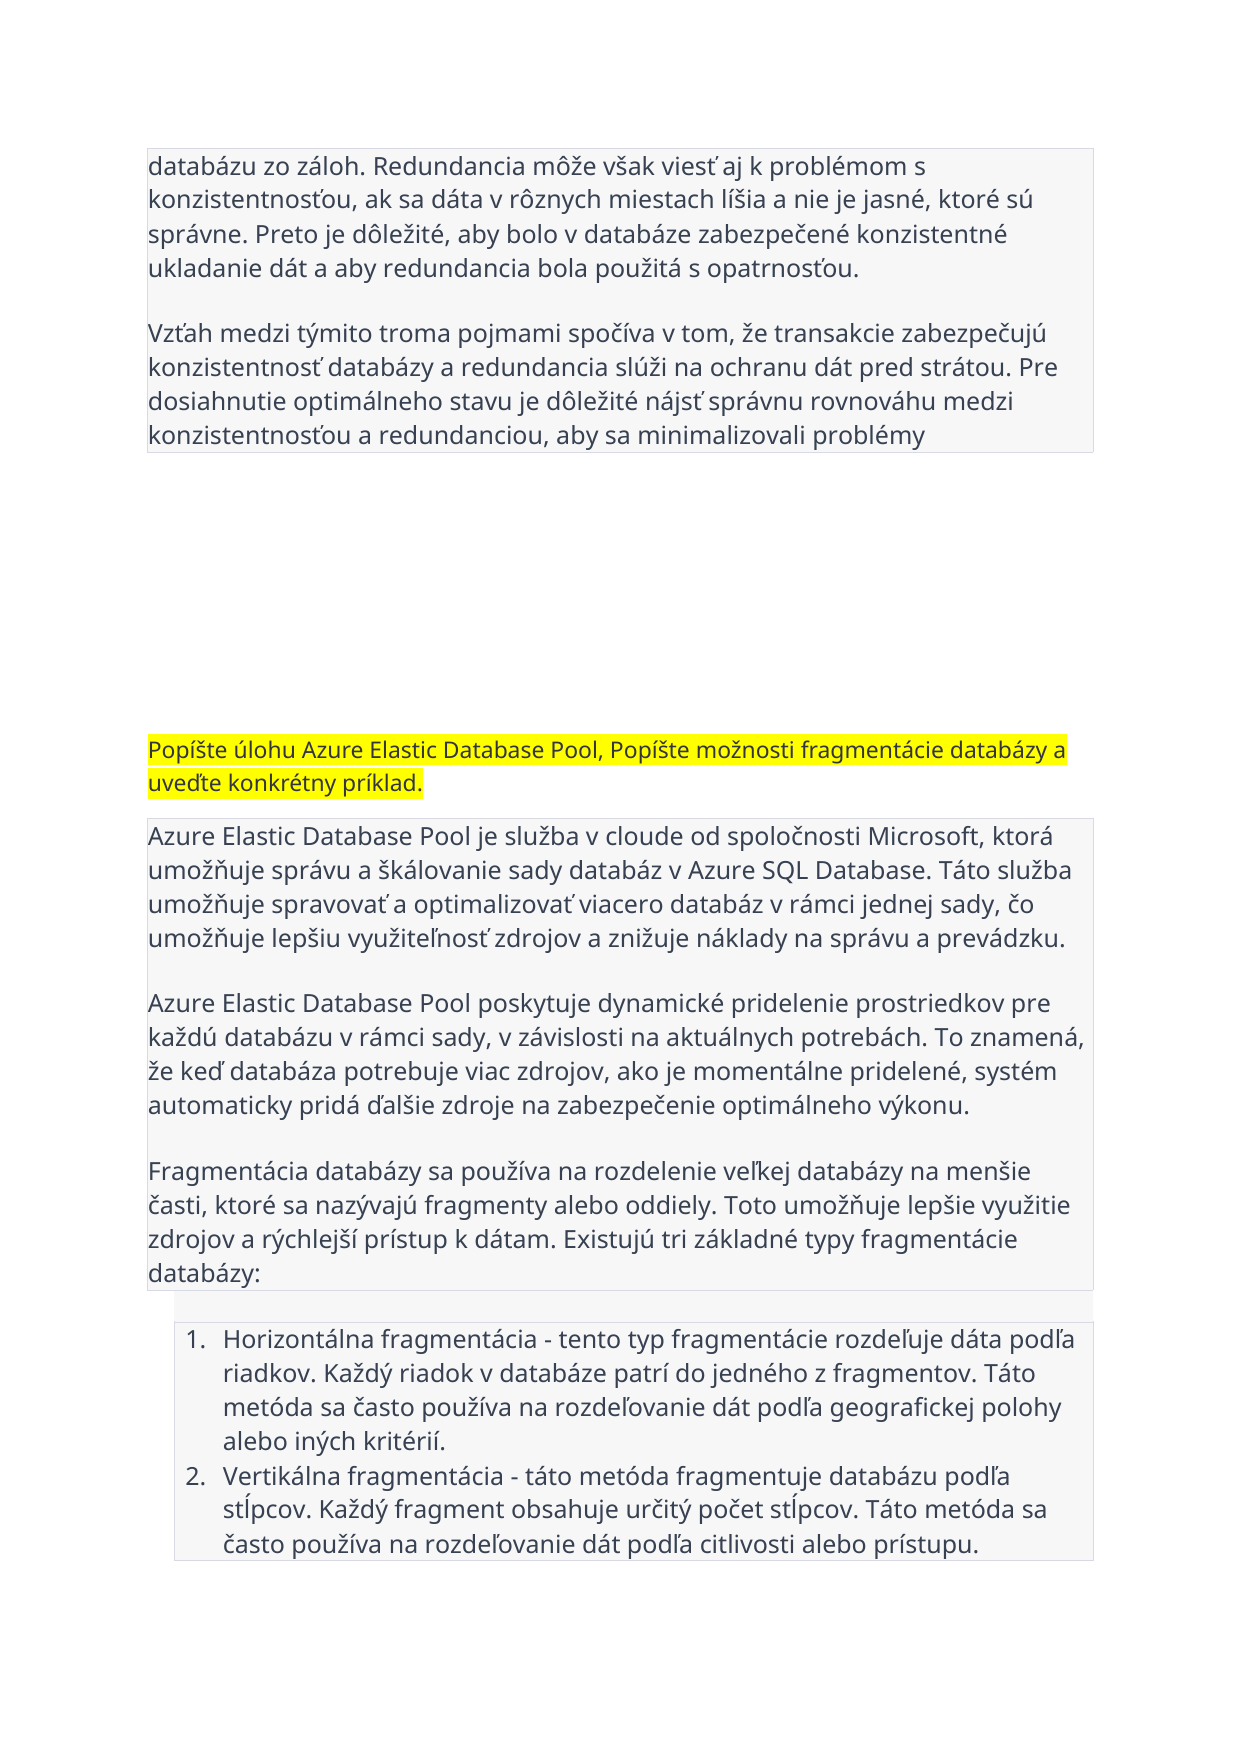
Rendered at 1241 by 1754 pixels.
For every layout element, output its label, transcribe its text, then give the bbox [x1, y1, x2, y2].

text Fragmentácia databázy sa používa na rozdelenie veľkej databázy na menšie časti, ktoré sa nazývajú fragmenty alebo oddiely. Toto umožňuje lepšie využitie zdrojov a rýchlejší prístup k dátam. Existujú tri základné typy fragmentácie databázy: [148, 1153, 1093, 1290]
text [148, 149, 1093, 284]
text Vzťah medzi týmito troma pojmami spočíva v tom, že transakcie zabezpečujú konzistentnosť databázy a redundancia slúži na ochranu dát pred strátou. Pre dosiahnutie optimálneho stavu je dôležité nájsť správnu rovnováhu medzi konzistentnosťou a redundanciou, aby sa minimalizovali problémy [148, 315, 1093, 452]
list Vertikálna fragmentácia - táto metóda fragmentuje databázu podľa stĺpcov. Každý fragment obsahuje určitý počet stĺpcov. Táto metóda sa často používa na rozdeľovanie dát podľa citlivosti alebo prístupu. [175, 1458, 1093, 1560]
text Azure Elastic Database Pool poskytuje dynamické pridelenie prostriedkov pre každú databázu v rámci sady, v závislosti na aktuálnych potrebách. To znamená, že keď databáza potrebuje viac zdrojov, ako je momentálne pridelené, systém automaticky pridá ďalšie zdroje na zabezpečenie optimálneho výkonu. [148, 985, 1093, 1122]
list Horizontálna fragmentácia - tento typ fragmentácie rozdeľuje dáta podľa riadkov. Každý riadok v databáze patrí do jedného z fragmentov. Táto metóda sa často používa na rozdeľovanie dát podľa geografickej polohy alebo iných kritérií. [175, 1323, 1093, 1458]
text Azure Elastic Database Pool je služba v cloude od spoločnosti Microsoft, ktorá umožňuje správu a škálovanie sady databáz v Azure SQL Database. Táto služba umožňuje spravovať a optimalizovať viacero databáz v rámci jednej sady, čo umožňuje lepšiu využiteľnosť zdrojov a znižuje náklady na správu a prevádzku. [148, 819, 1093, 954]
text Popíšte úlohu Azure Elastic Database Pool, Popíšte možnosti fragmentácie databázy a uveďte konkrétny príklad. [148, 734, 1093, 799]
